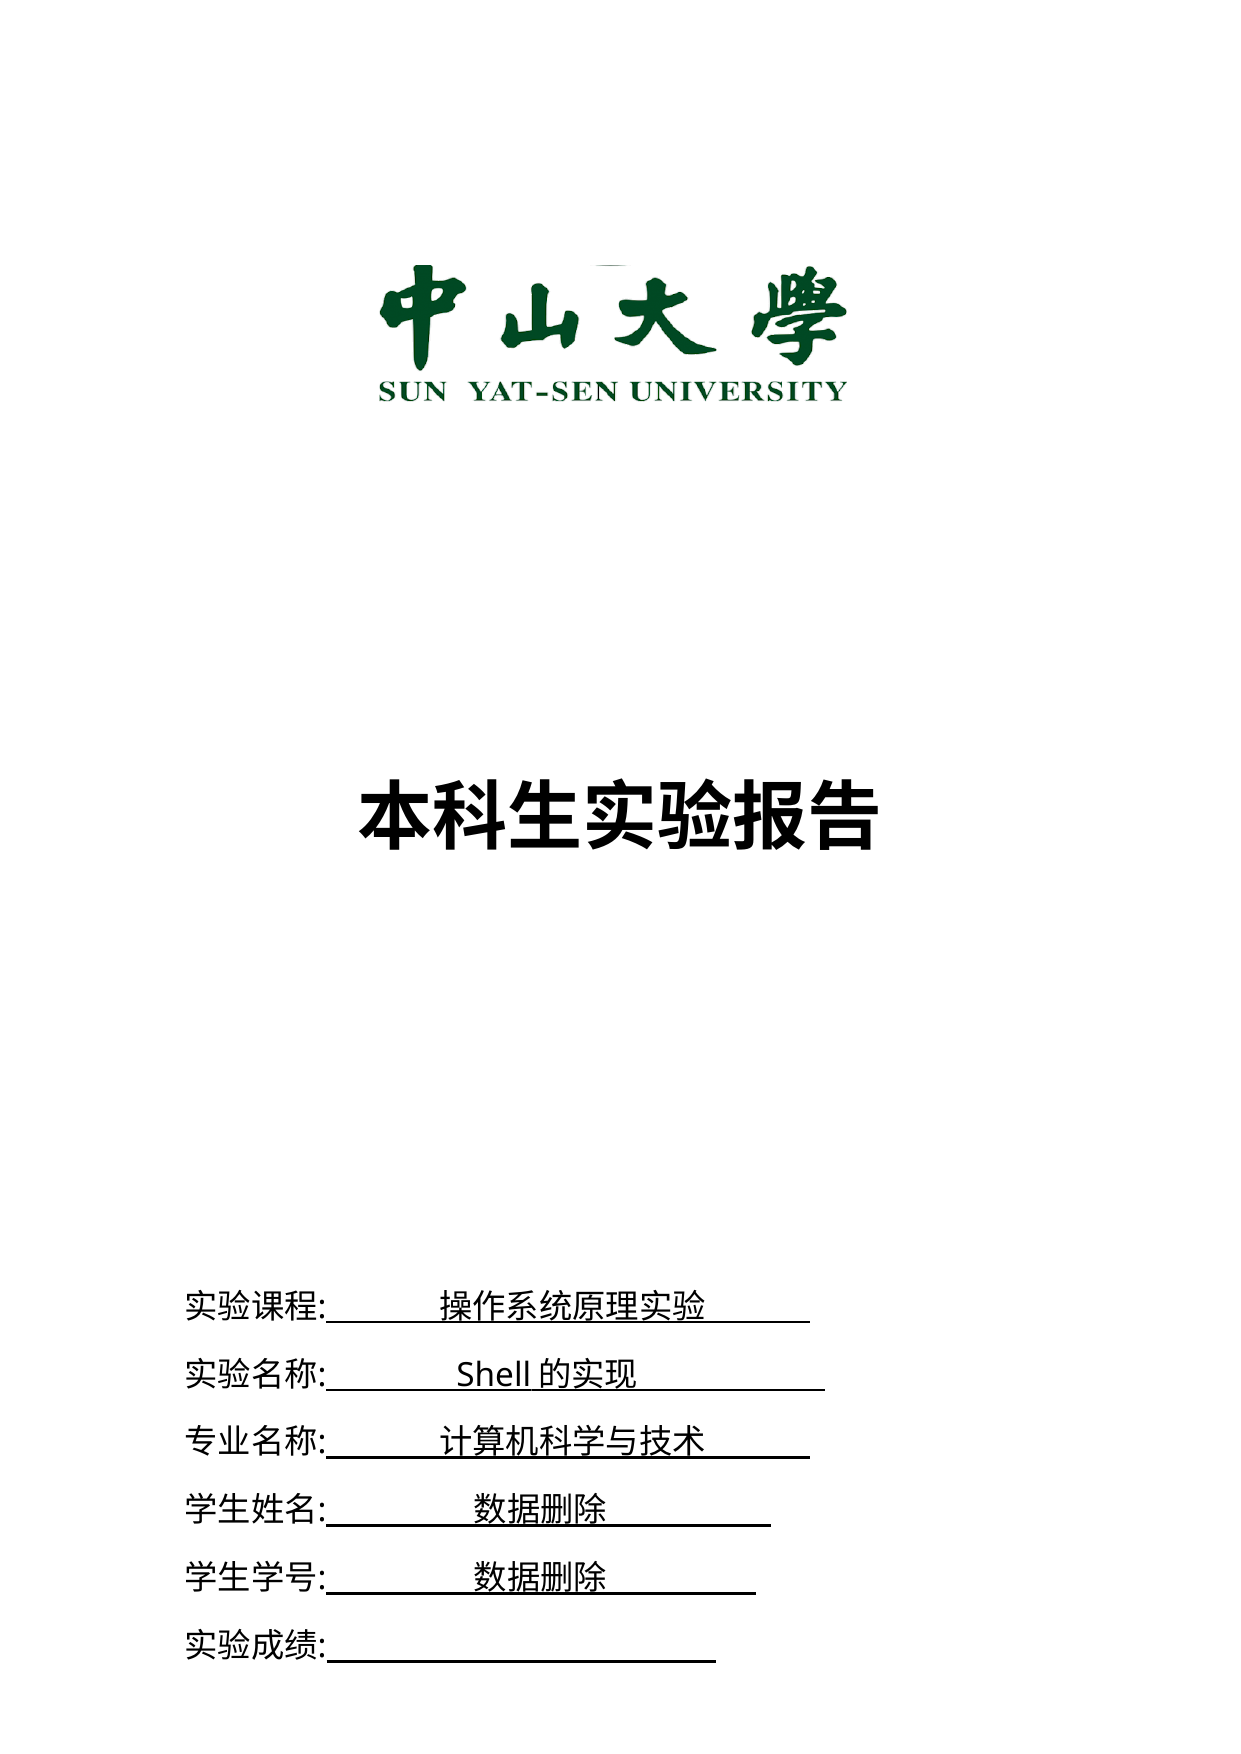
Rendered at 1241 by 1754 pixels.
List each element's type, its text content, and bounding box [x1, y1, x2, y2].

text 实验名称: Shell的实现 [184, 1338, 1056, 1406]
picture [379, 265, 847, 412]
text 学生学号: 数据删除 [184, 1541, 1056, 1609]
text 专业名称: 计算机科学与技术 [184, 1406, 1056, 1473]
text 实验成绩: [184, 1609, 1056, 1677]
subtitle 本科生实验报告 [59, 743, 1181, 878]
text 学生姓名: 数据删除 [184, 1473, 1056, 1541]
text 实验课程: 操作系统原理实验 [184, 1270, 1056, 1338]
